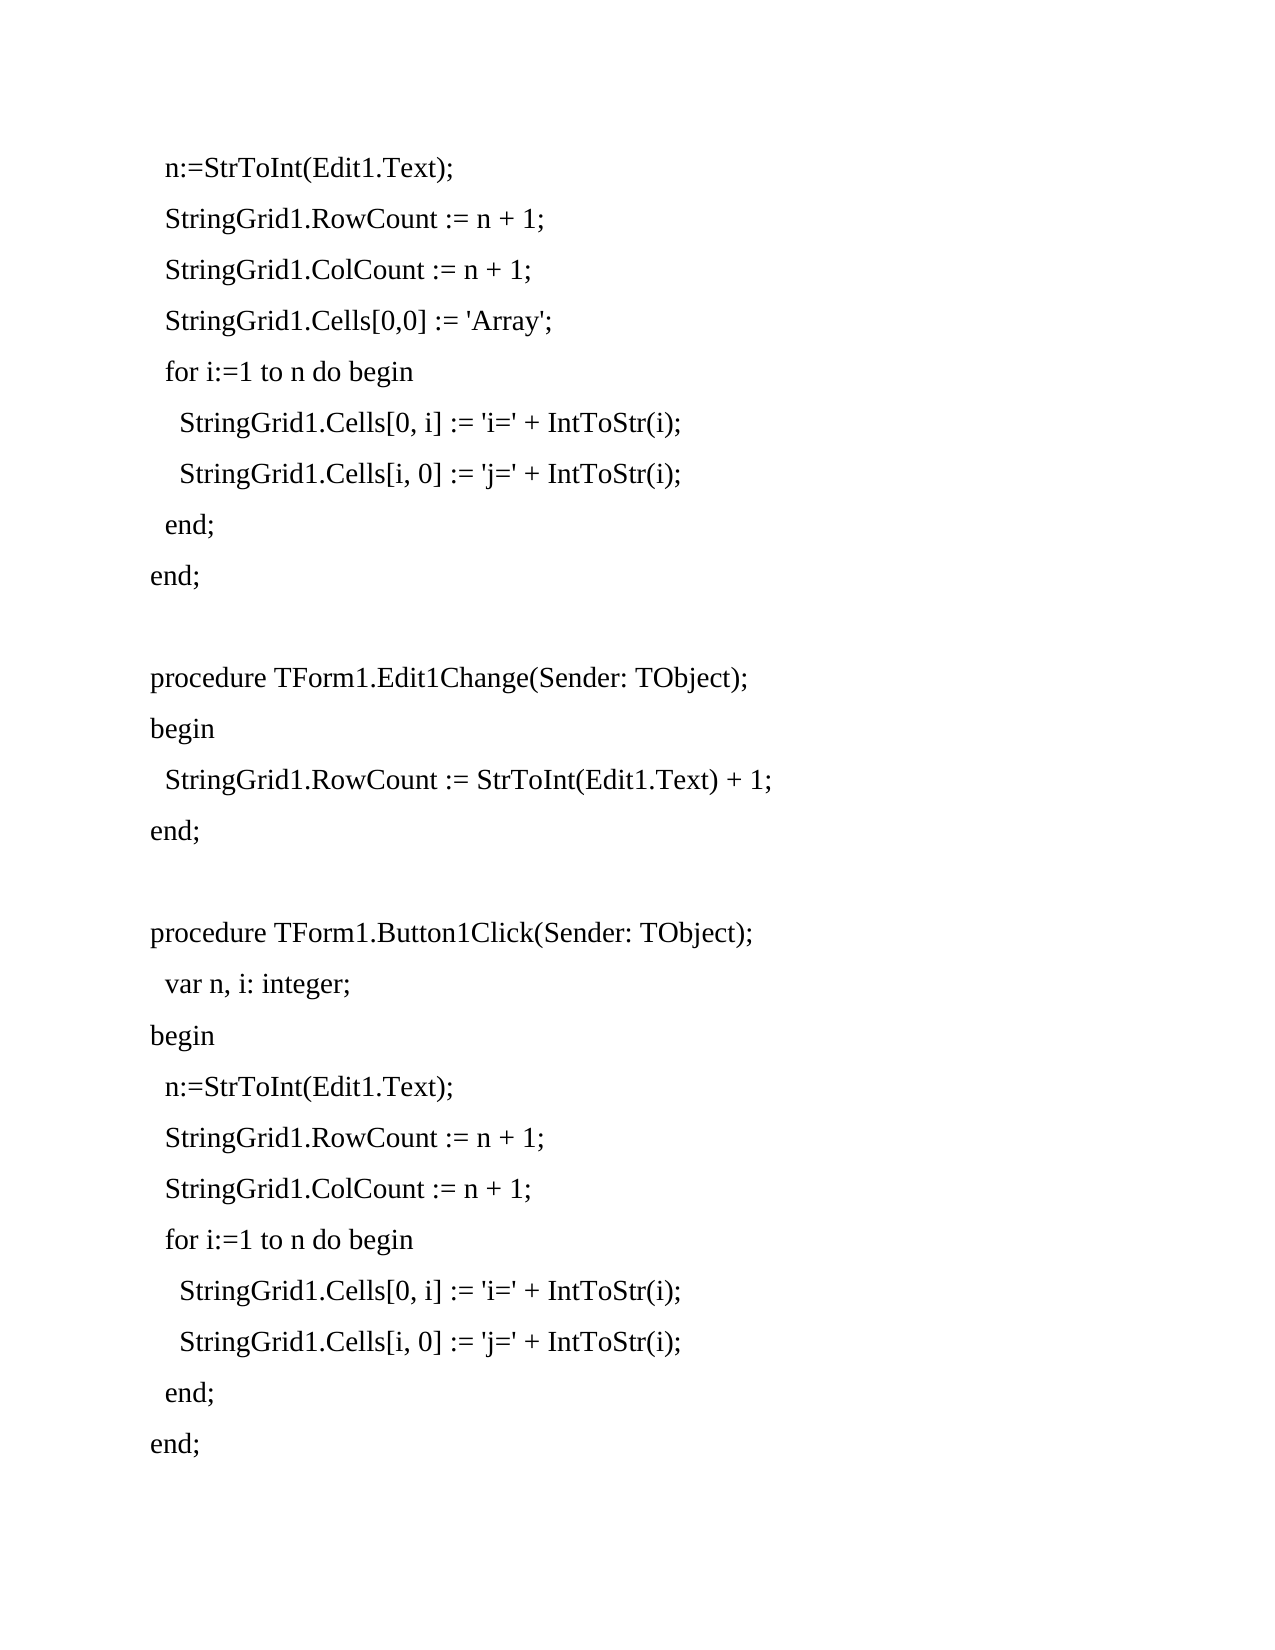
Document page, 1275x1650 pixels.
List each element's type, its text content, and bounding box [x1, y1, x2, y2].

text for i:=1 to n do begin [150, 1222, 1125, 1255]
text StringGrid1.Cells[i, 0] := 'j=' + IntToStr(i); [150, 456, 1125, 490]
text for i:=1 to n do begin [150, 354, 1125, 388]
text end; [150, 558, 1125, 592]
text StringGrid1.ColCount := n + 1; [150, 252, 1125, 286]
text begin [150, 711, 1125, 745]
text StringGrid1.Cells[i, 0] := 'j=' + IntToStr(i); [150, 1324, 1125, 1357]
text StringGrid1.ColCount := n + 1; [150, 1171, 1125, 1204]
text StringGrid1.RowCount := StrToInt(Edit1.Text) + 1; [150, 762, 1125, 796]
text var n, i: integer; [150, 967, 1125, 1000]
text end; [150, 1426, 1125, 1459]
text StringGrid1.RowCount := n + 1; [150, 1120, 1125, 1153]
text end; [150, 507, 1125, 541]
text StringGrid1.Cells[0, i] := 'i=' + IntToStr(i); [150, 1273, 1125, 1306]
text n:=StrToInt(Edit1.Text); [150, 1069, 1125, 1102]
text procedure TForm1.Edit1Change(Sender: TObject); [150, 660, 1125, 694]
text StringGrid1.Cells[0,0] := 'Array'; [150, 303, 1125, 337]
text StringGrid1.RowCount := n + 1; [150, 201, 1125, 234]
text procedure TForm1.Button1Click(Sender: TObject); [150, 916, 1125, 949]
text end; [150, 813, 1125, 847]
text StringGrid1.Cells[0, i] := 'i=' + IntToStr(i); [150, 405, 1125, 439]
text begin [150, 1018, 1125, 1051]
text end; [150, 1375, 1125, 1408]
text n:=StrToInt(Edit1.Text); [150, 150, 1125, 183]
